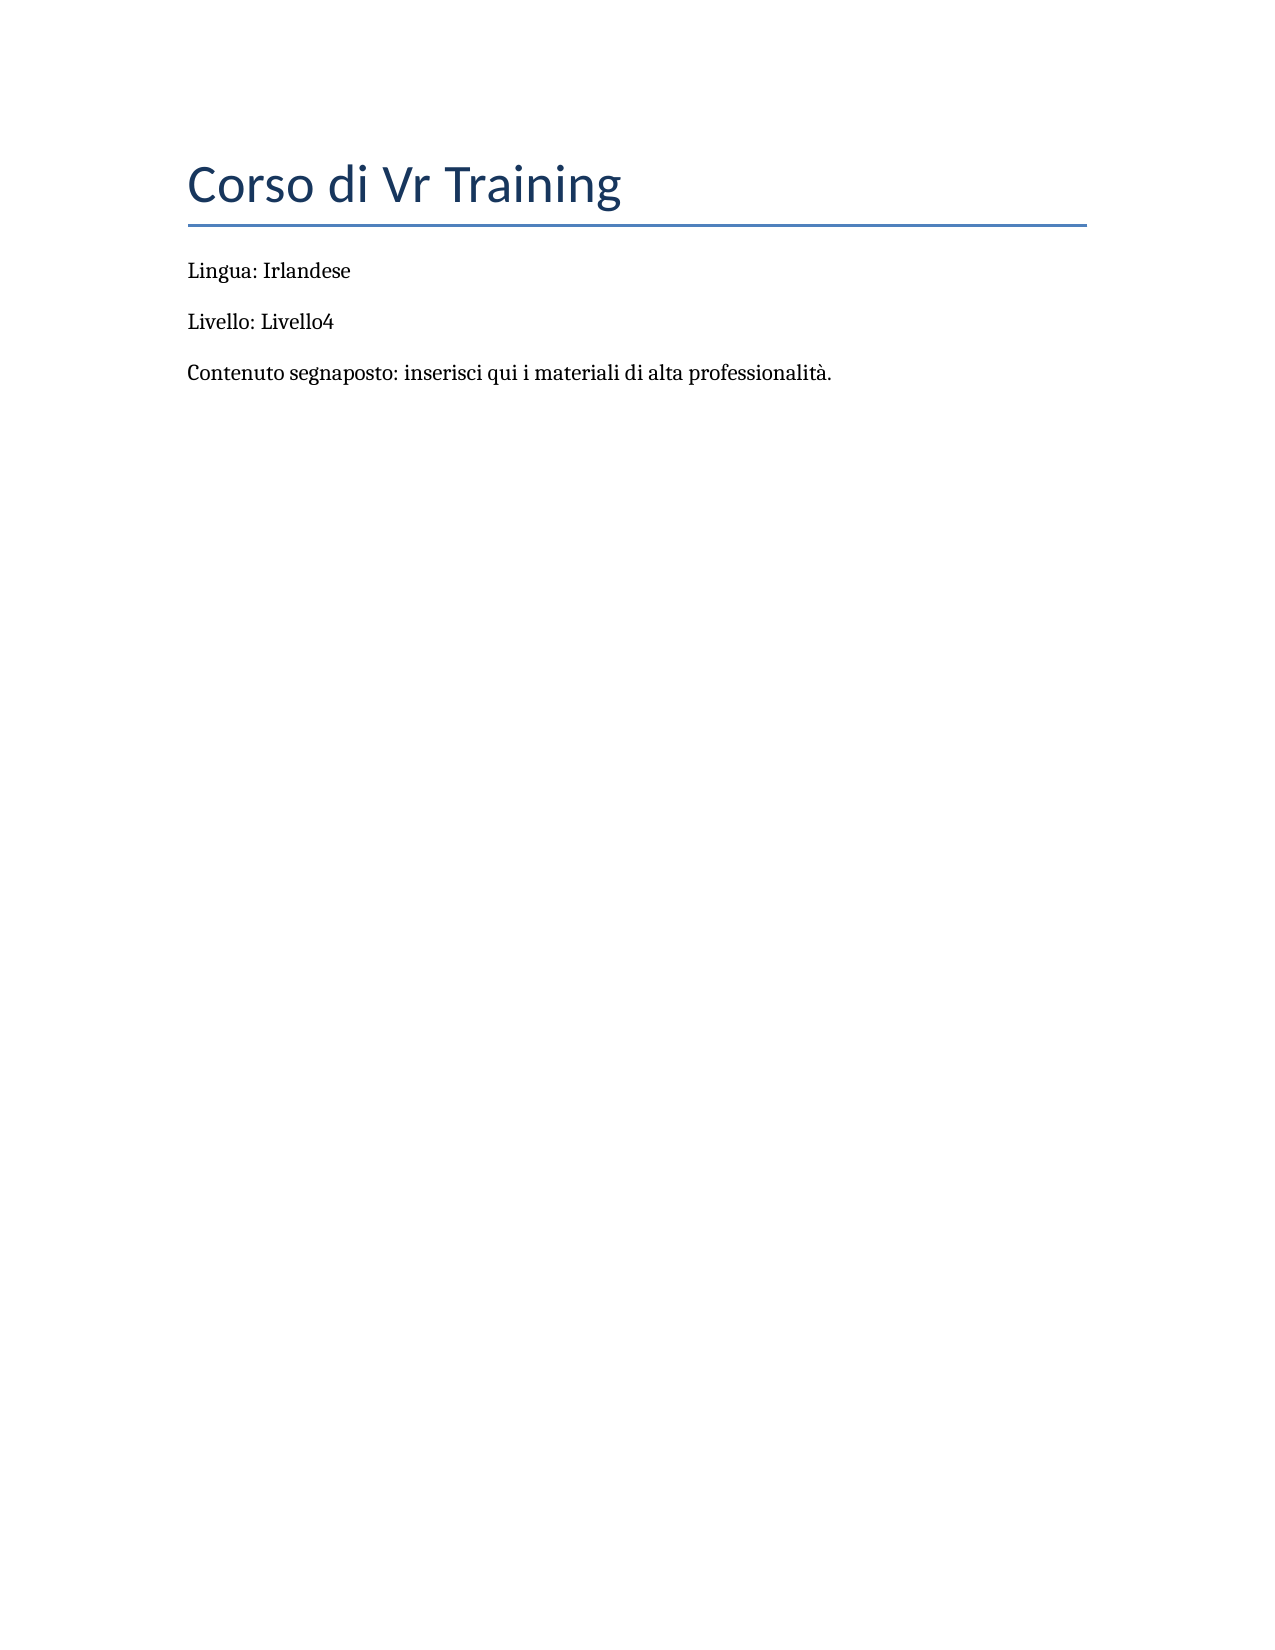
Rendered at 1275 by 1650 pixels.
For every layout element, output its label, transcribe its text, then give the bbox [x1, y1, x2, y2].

title Corso di Vr Training [187, 150, 1087, 227]
text Livello: Livello4 [187, 309, 1087, 335]
text Contenuto segnaposto: inserisci qui i materiali di alta professionalità. [187, 360, 1087, 386]
text Lingua: Irlandese [187, 258, 1087, 284]
